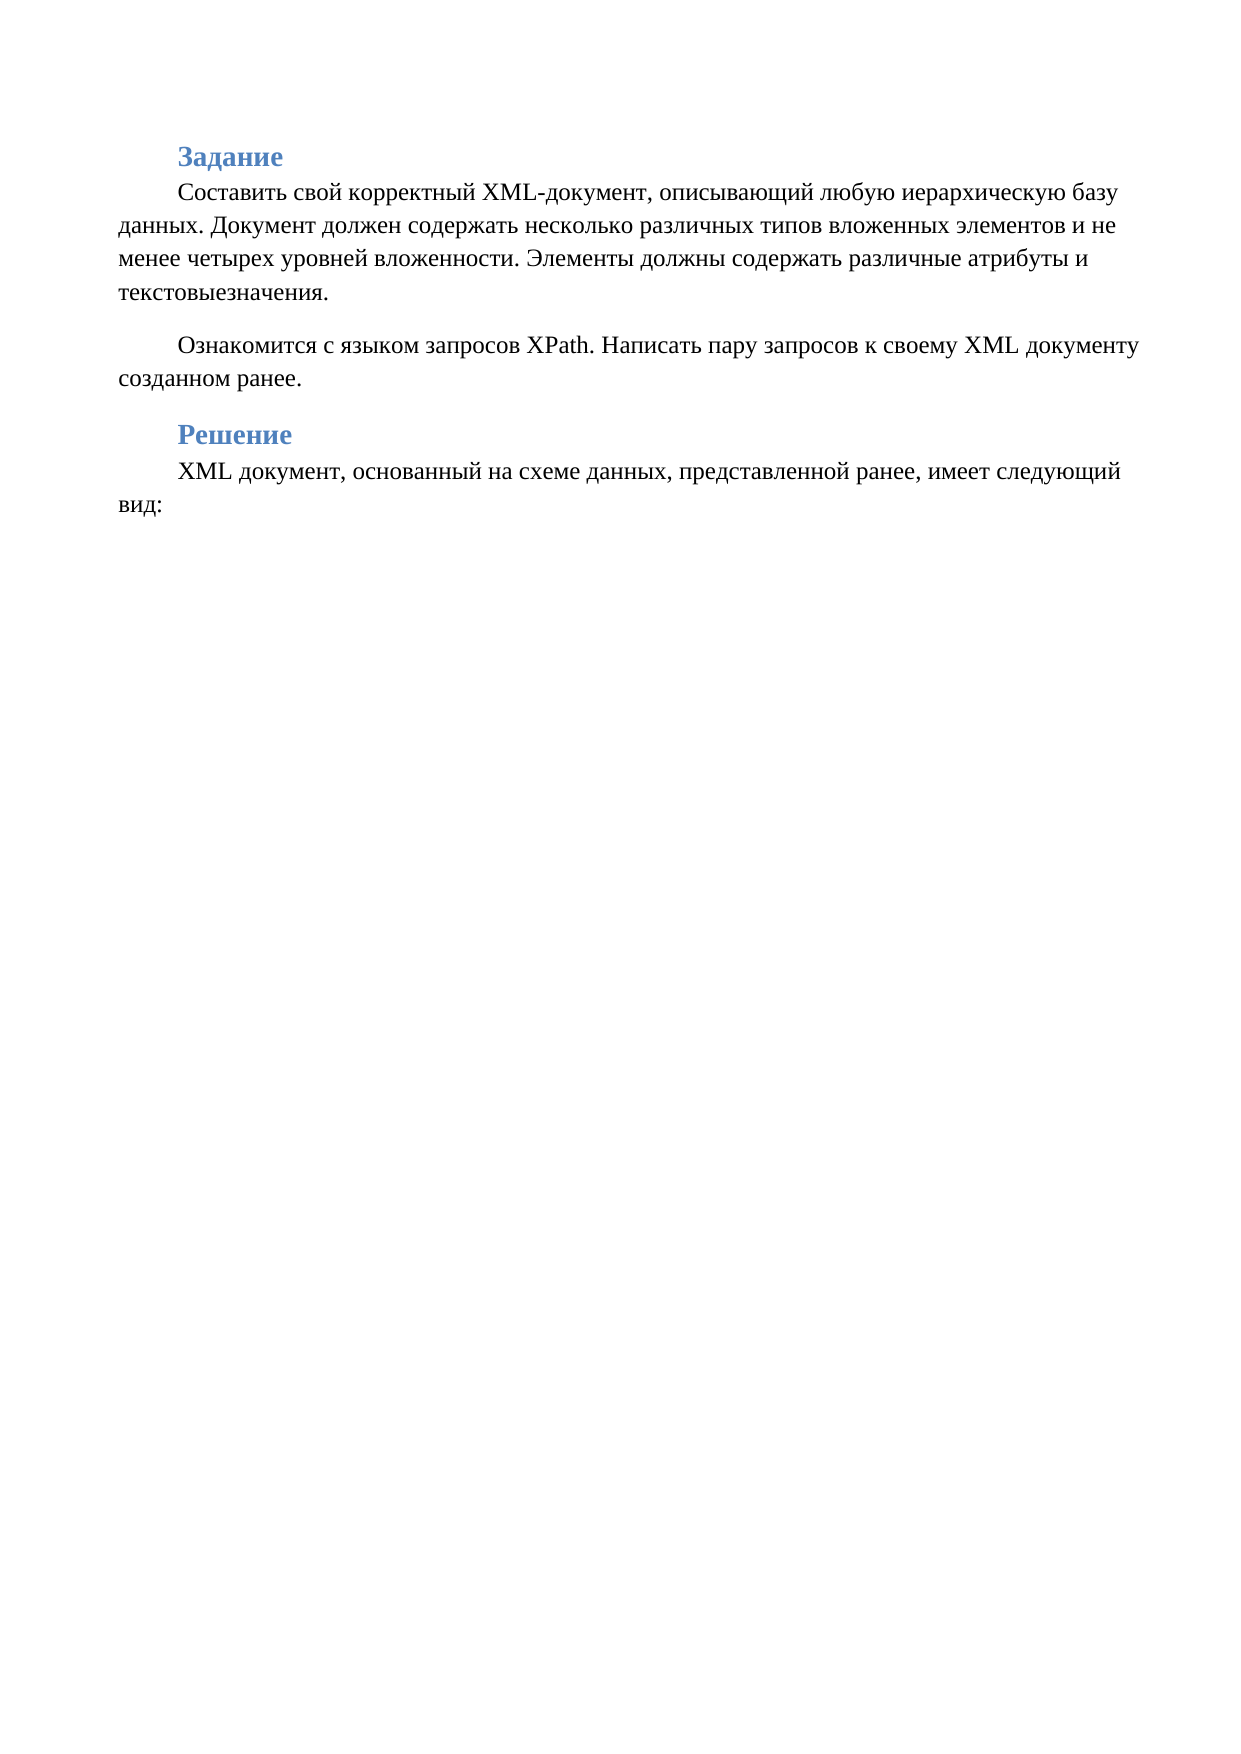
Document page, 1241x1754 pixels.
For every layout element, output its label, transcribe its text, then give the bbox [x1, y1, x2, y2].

text Составить свой корректный XML-документ, описывающий любую иерархическую базу данных. Документ должен содержать несколько различных типов вложенных элементов и не менее четырех уровней вложенности. Элементы должны содержать различные атрибуты и текстовыезначения. [118, 177, 1152, 305]
text XML документ, основанный на схеме данных, представленной ранее, имеет следующий вид: [118, 456, 1152, 518]
subtitle Задание [118, 139, 1152, 172]
subtitle Решение [118, 417, 1152, 451]
text Ознакомится с языком запросов XPath. Написать пару запросов к своему XML документу созданном ранее. [118, 330, 1152, 392]
